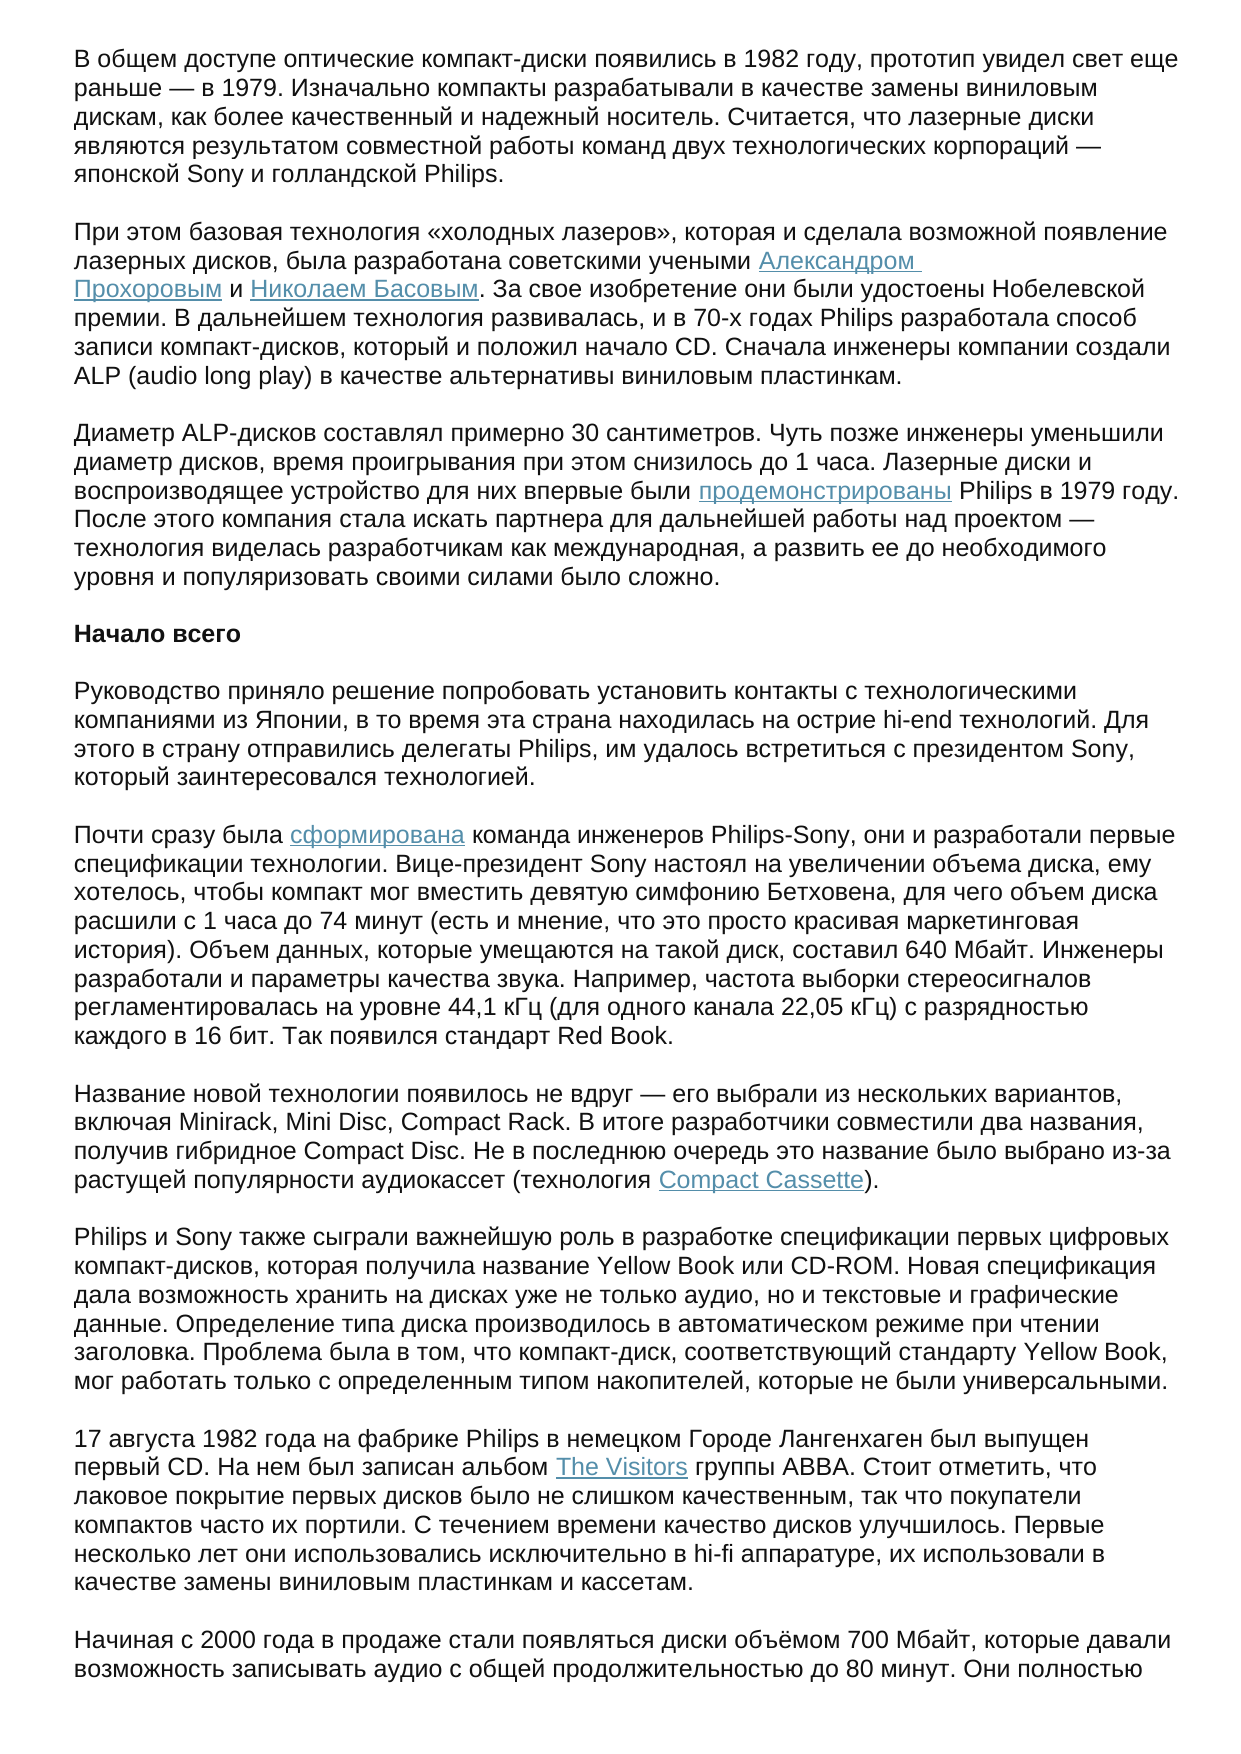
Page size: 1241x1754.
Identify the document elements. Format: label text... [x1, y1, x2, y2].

text Начало всего [74, 619, 1181, 647]
text В общем доступе оптические компакт-диски появились в 1982 году, прототип увидел свет еще раньше — в 1979. Изначально компакты разрабатывали в качестве замены виниловым дискам, как более качественный и надежный носитель. Считается, что лазерные диски являются результатом совместной работы команд двух технологических корпораций — японской Sony и голландской Philips. При этом базовая технология «холодных лазеров», которая и сделала возможной появление лазерных дисков, была разработана советскими учеными Александром Прохоровым и Николаем Басовым. За свое изобретение они были удостоены Нобелевской премии. В дальнейшем технология развивалась, и в 70-х годах Philips разработала способ записи компакт-дисков, который и положил начало CD. Сначала инженеры компании создали ALP (audio long play) в качестве альтернативы виниловым пластинкам. Диаметр ALP-дисков составлял примерно 30 сантиметров. Чуть позже инженеры уменьшили диаметр дисков, время проигрывания при этом снизилось до 1 часа. Лазерные диски и воспроизводящее устройство для них впервые были продемонстрированы Philips в 1979 году. После этого компания стала искать партнера для дальнейшей работы над проектом — технология виделась разработчикам как международная, а развить ее до необходимого уровня и популяризовать своими силами было сложно. [74, 44, 1181, 619]
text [74, 647, 1181, 1682]
